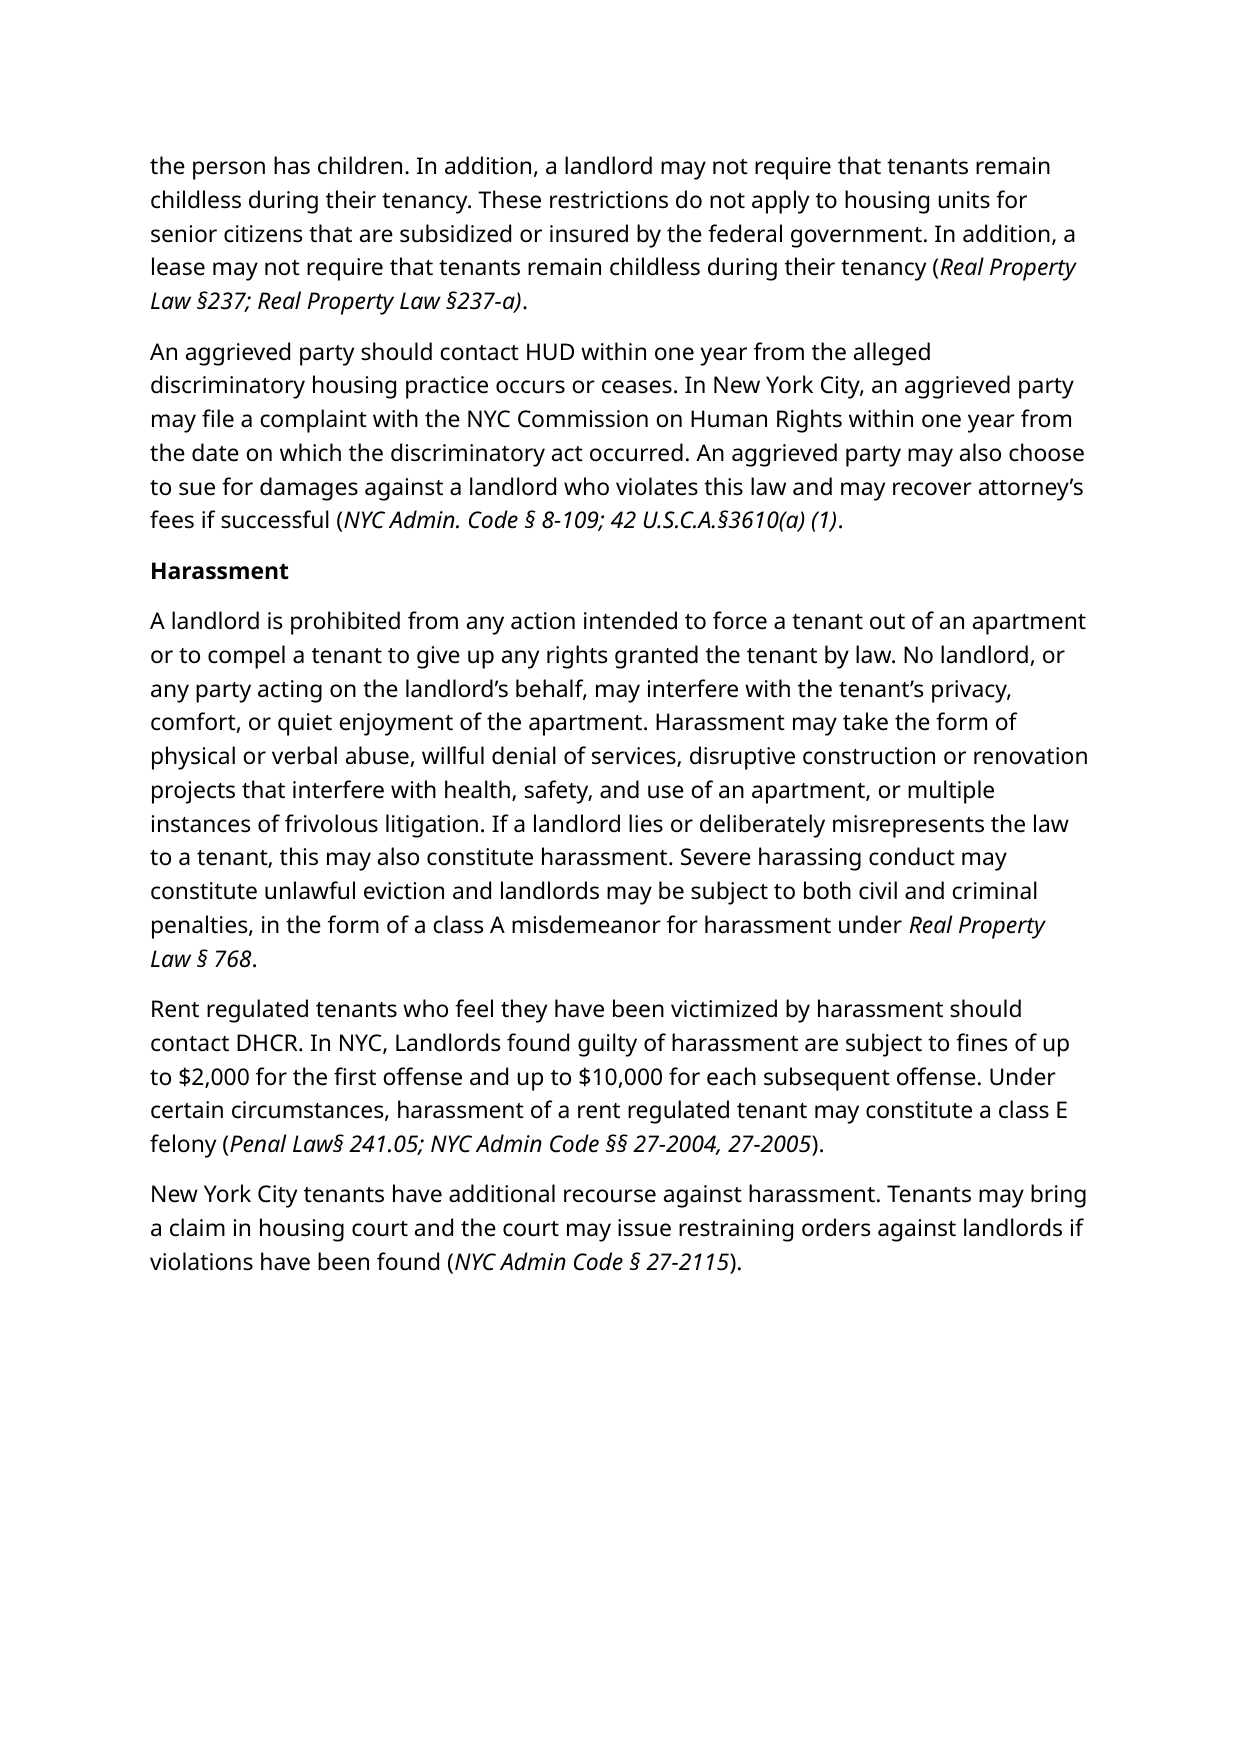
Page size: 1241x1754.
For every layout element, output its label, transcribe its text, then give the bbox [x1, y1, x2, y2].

text An aggrieved party should contact HUD within one year from the alleged discriminatory housing practice occurs or ceases. In New York City, an aggrieved party may file a complaint with the NYC Commission on Human Rights within one year from the date on which the discriminatory act occurred. An aggrieved party may also choose to sue for damages against a landlord who violates this law and may recover attorney’s fees if successful (NYC Admin. Code § 8-109; 42 U.S.C.A.§3610(a) (1). [150, 335, 1090, 535]
text New York City tenants have additional recourse against harassment. Tenants may bring a claim in housing court and the court may issue restraining orders against landlords if violations have been found (NYC Admin Code § 27-2115). [150, 1178, 1090, 1277]
text Harassment [150, 554, 1090, 586]
text A landlord is prohibited from any action intended to force a tenant out of an apartment or to compel a tenant to give up any rights granted the tenant by law. No landlord, or any party acting on the landlord’s behalf, may interfere with the tenant’s privacy, comfort, or quiet enjoyment of the apartment. Harassment may take the form of physical or verbal abuse, willful denial of services, disruptive construction or renovation projects that interfere with health, safety, and use of an apartment, or multiple instances of frivolous litigation. If a landlord lies or deliberately misrepresents the law to a tenant, this may also constitute harassment. Severe harassing conduct may constitute unlawful eviction and landlords may be subject to both civil and criminal penalties, in the form of a class A misdemeanor for harassment under Real Property Law § 768. [150, 605, 1090, 974]
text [150, 150, 1090, 316]
text Rent regulated tenants who feel they have been victimized by harassment should contact DHCR. In NYC, Landlords found guilty of harassment are subject to fines of up to $2,000 for the first offense and up to $10,000 for each subsequent offense. Under certain circumstances, harassment of a rent regulated tenant may constitute a class E felony (Penal Law§ 241.05; NYC Admin Code §§ 27-2004, 27-2005). [150, 993, 1090, 1159]
